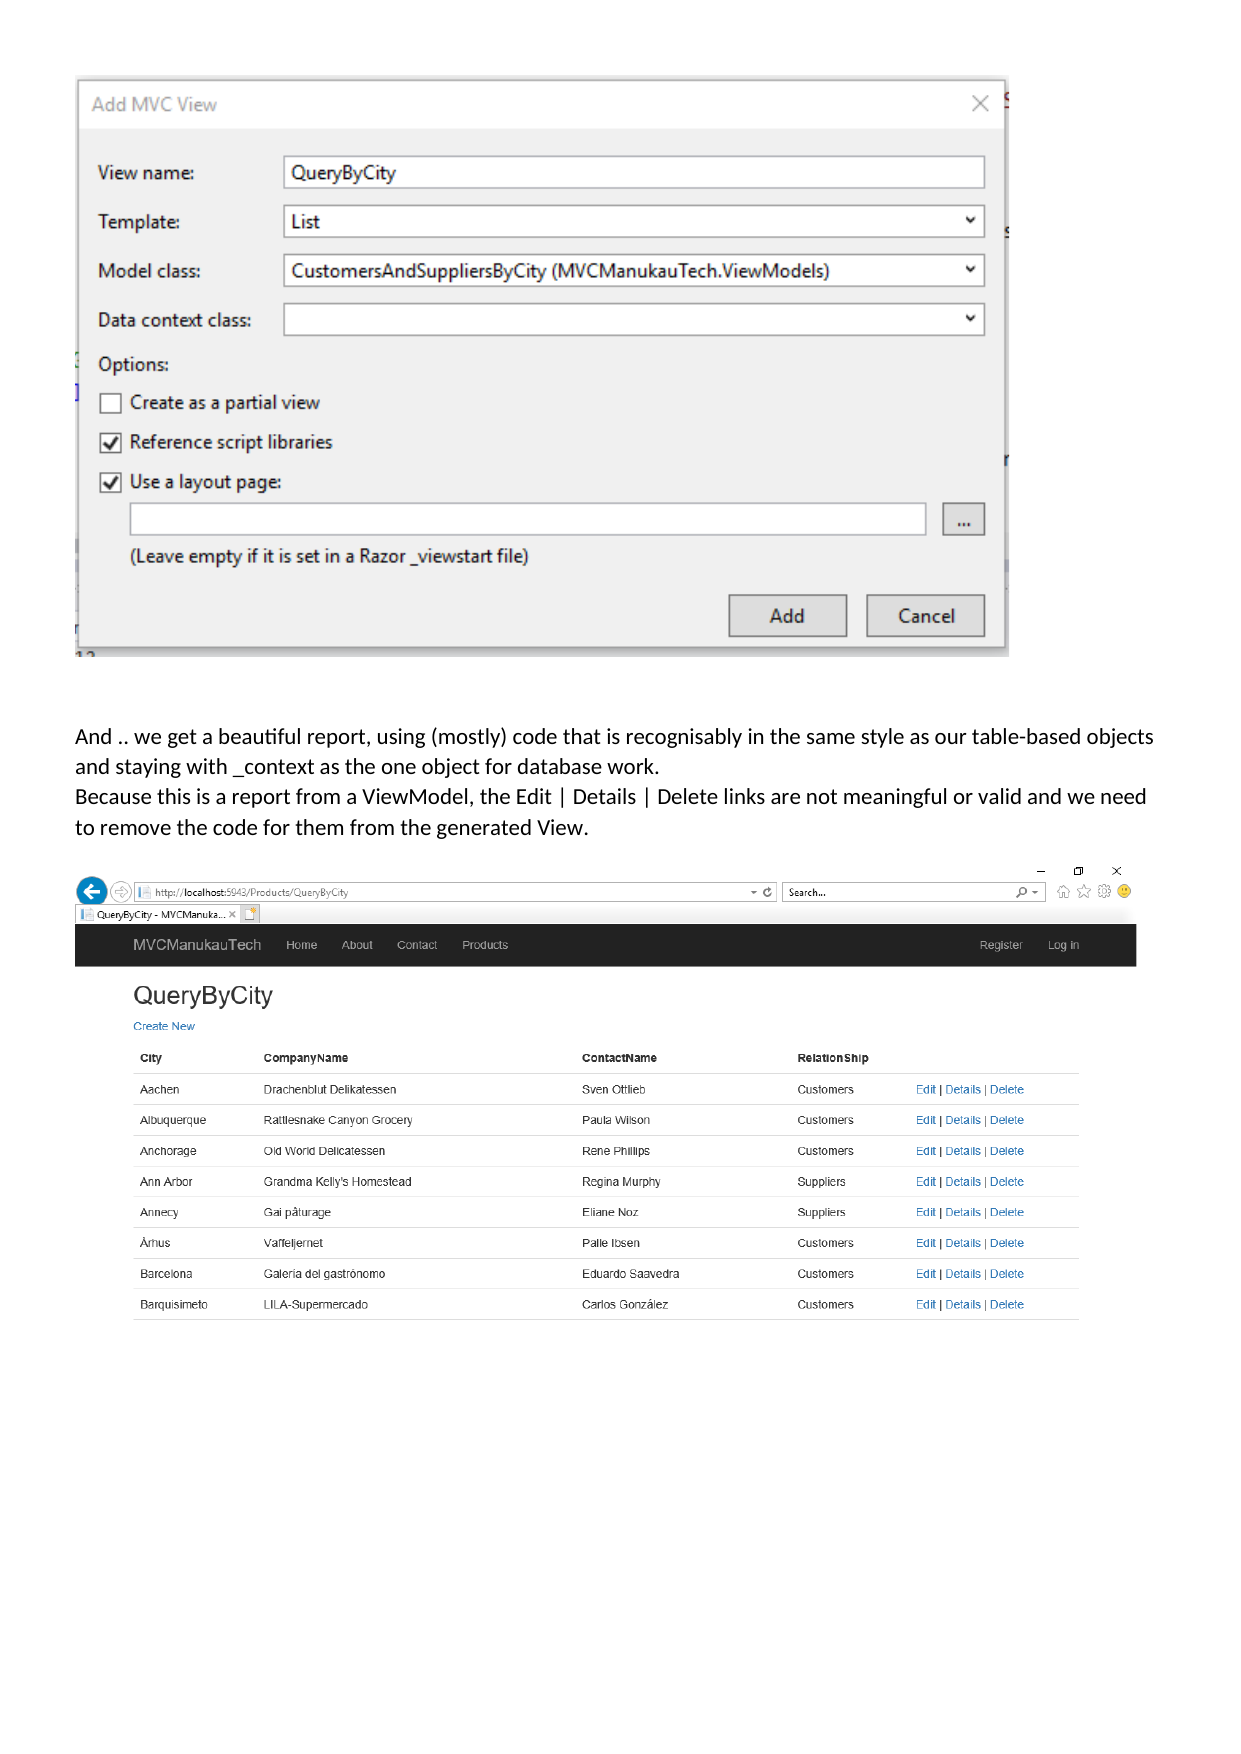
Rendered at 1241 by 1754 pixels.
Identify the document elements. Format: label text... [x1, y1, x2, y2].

text And .. we get a beautiful report, using (mostly) code that is recognisably in the same style as our table-based objects and staying with _context as the one object for database work. Because this is a report from a ViewModel, the Edit | Details | Delete links are not meaningful or valid and we need to remove the code for them from the generated View. [75, 722, 1165, 841]
picture [75, 75, 1010, 657]
picture [75, 859, 1137, 1326]
